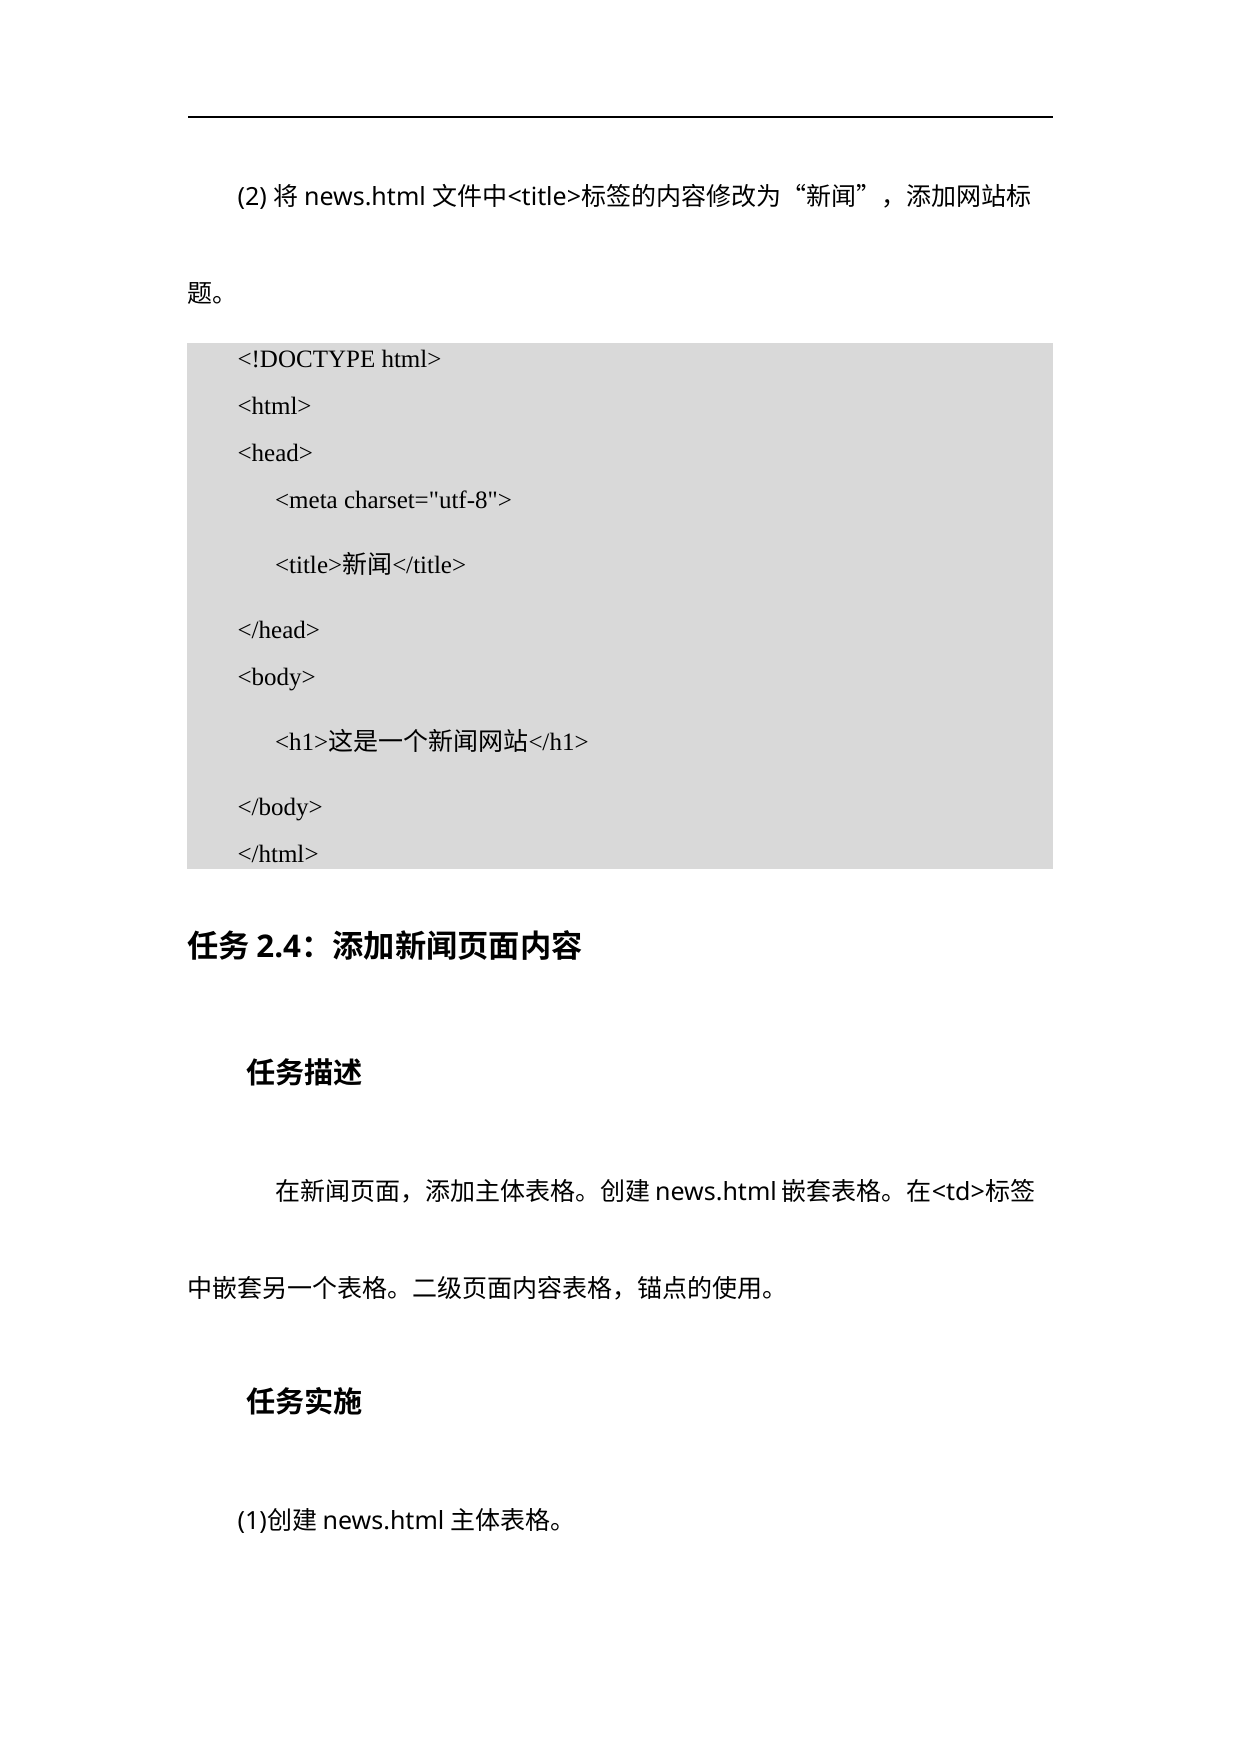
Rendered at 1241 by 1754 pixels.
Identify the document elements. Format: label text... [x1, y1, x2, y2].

text (2) 将 news.html 文件中<title>标签的内容修改为“新闻”，添加网站标题。 [187, 162, 1053, 324]
text <meta charset="utf-8"> [187, 483, 1053, 516]
text (1)创建 news.html 主体表格。 [187, 1486, 1053, 1551]
subtitle 任务描述 [187, 1038, 1053, 1103]
text <body> [187, 660, 1053, 693]
text </html> [187, 837, 1053, 869]
subtitle 任务实施 [187, 1367, 1053, 1432]
text <title>新闻</title> [187, 530, 1053, 595]
text <head> [187, 436, 1053, 469]
text </body> [187, 790, 1053, 823]
text 在新闻页面，添加主体表格。创建news.html嵌套表格。在<td>标签中嵌套另一个表格。二级页面内容表格，锚点的使用。 [187, 1157, 1053, 1319]
text </head> [187, 613, 1053, 646]
text <h1>这是一个新闻网站</h1> [187, 707, 1053, 772]
subtitle 任务2.4：添加新闻页面内容 [187, 911, 1053, 976]
text <!DOCTYPE html> [187, 343, 1053, 375]
text <html> [187, 389, 1053, 422]
